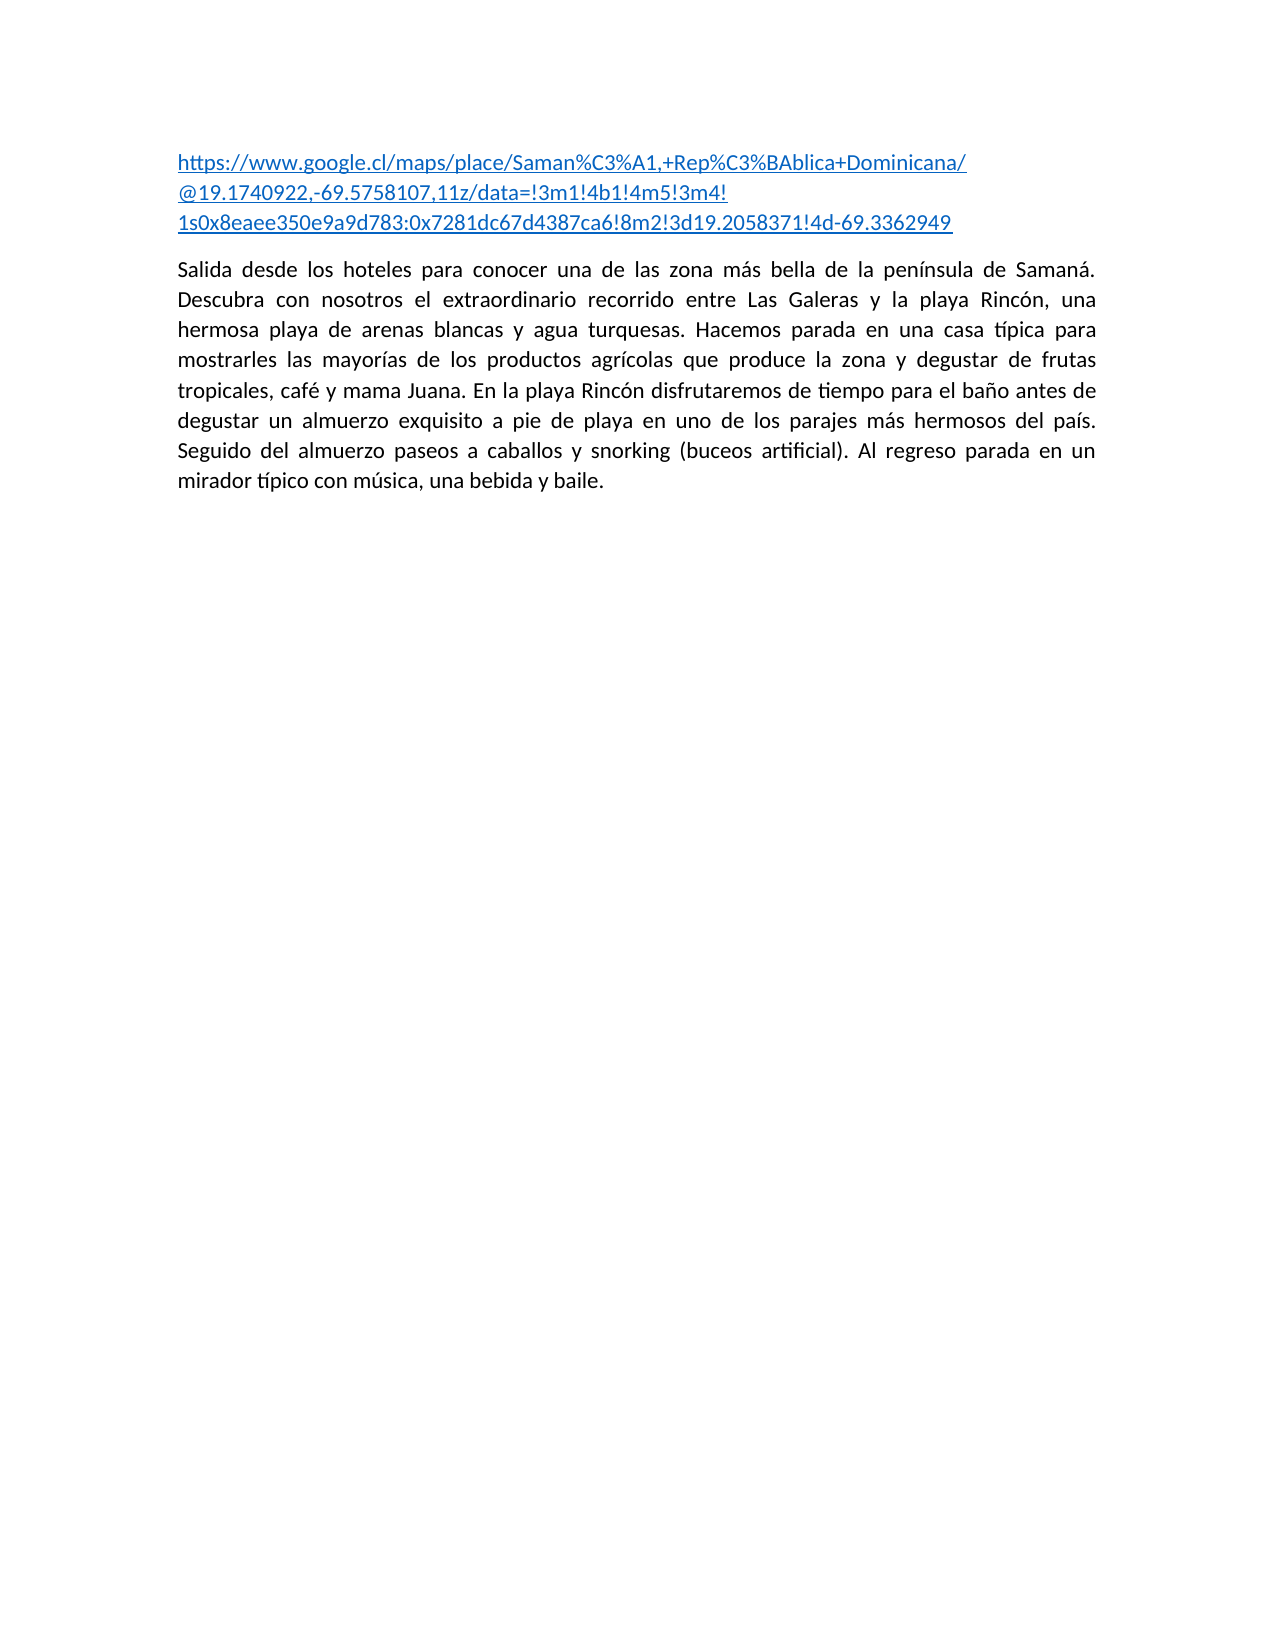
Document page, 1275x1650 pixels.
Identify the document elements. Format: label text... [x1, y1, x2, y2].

text Salida desde los hoteles para conocer una de las zona más bella de la península de Samaná. Descubra con nosotros el extraordinario recorrido entre Las Galeras y la playa Rincón, una hermosa playa de arenas blancas y agua turquesas. Hacemos parada en una casa típica para mostrarles las mayorías de los productos agrícolas que produce la zona y degustar de frutas tropicales, café y mama Juana. En la playa Rincón disfrutaremos de tiempo para el baño antes de degustar un almuerzo exquisito a pie de playa en uno de los parajes más hermosos del país. Seguido del almuerzo paseos a caballos y snorking (buceos artificial). Al regreso parada en un mirador típico con música, una bebida y baile. [177, 255, 1098, 494]
text https://www.google.cl/maps/place/Saman%C3%A1,+Rep%C3%BAblica+Dominicana/@19.1740922,-69.5758107,11z/data=!3m1!4b1!4m5!3m4!1s0x8eaee350e9a9d783:0x7281dc67d4387ca6!8m2!3d19.2058371!4d-69.3362949 [177, 148, 1098, 236]
